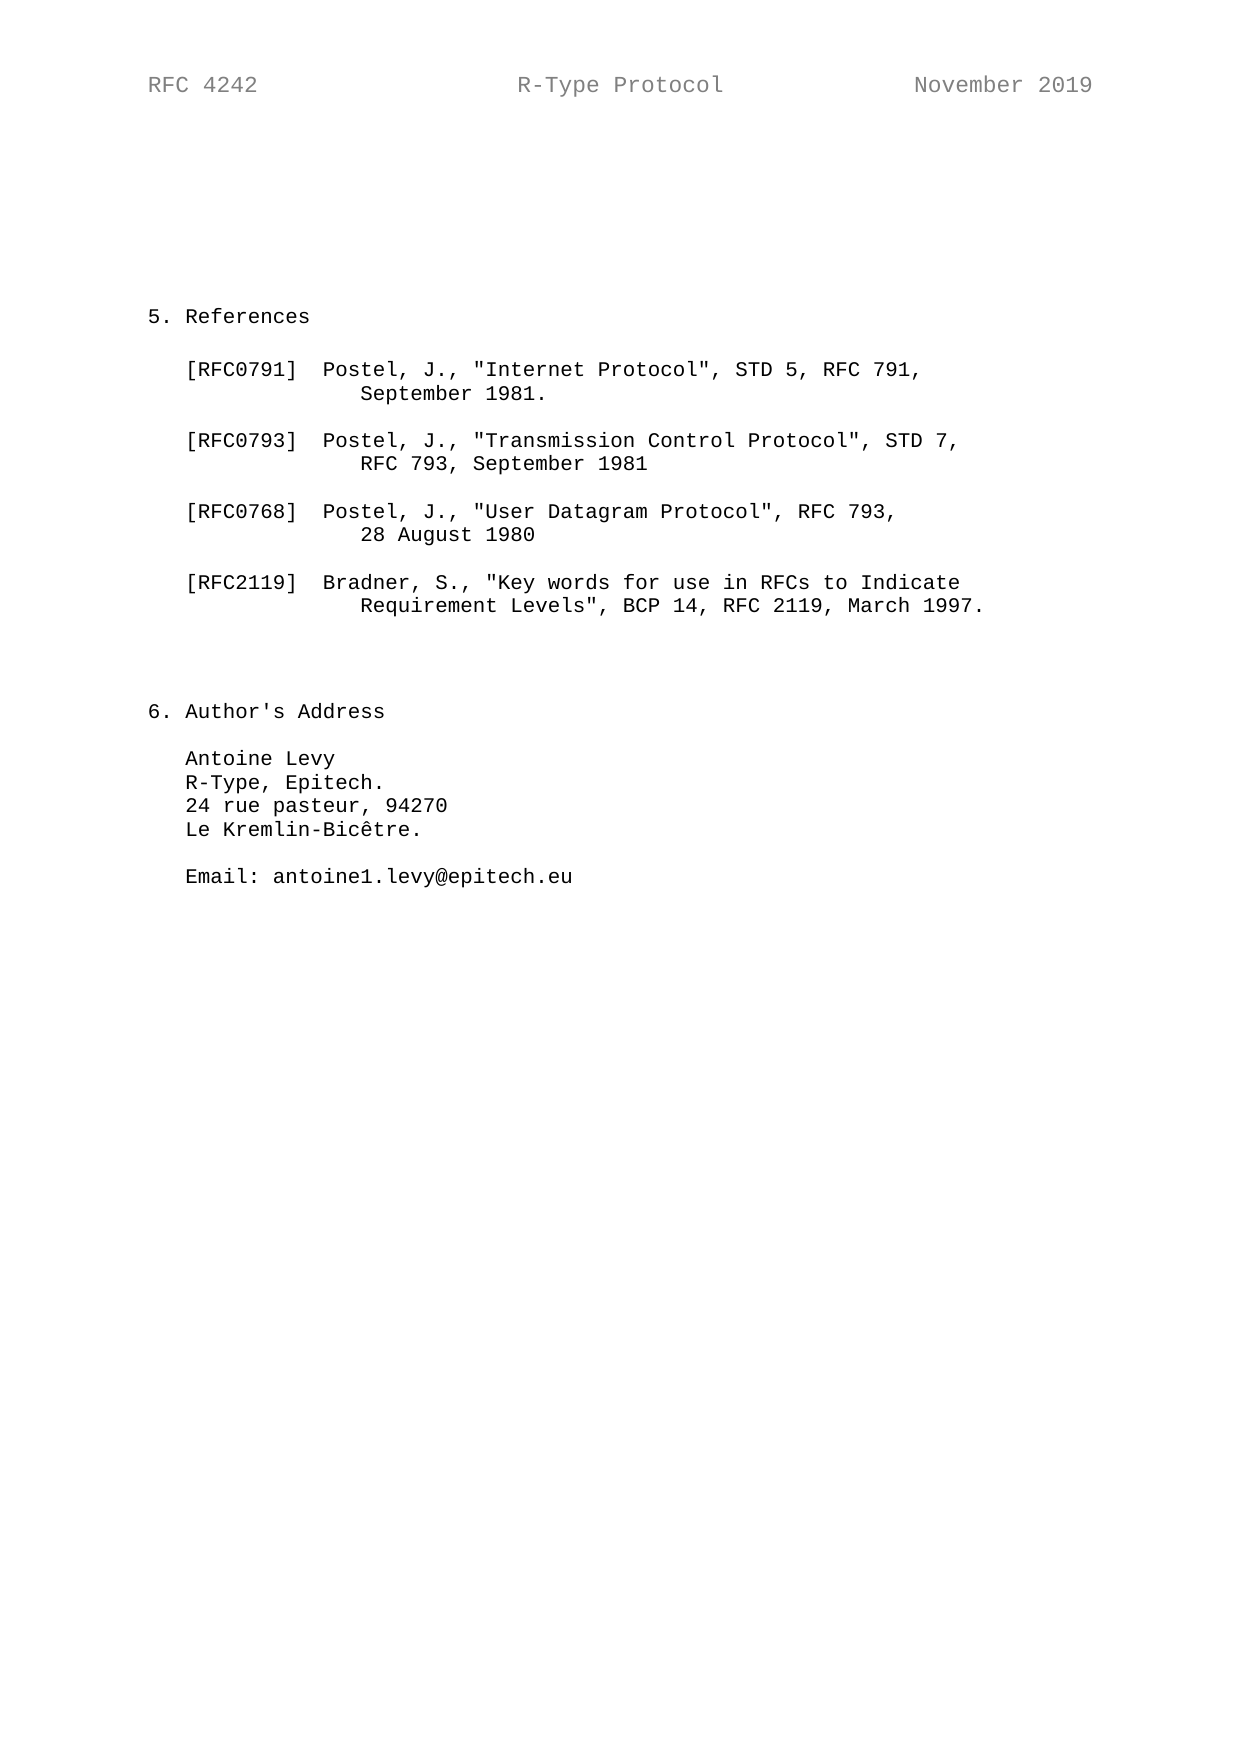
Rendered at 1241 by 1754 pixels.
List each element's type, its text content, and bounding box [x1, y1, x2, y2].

text RFC 793, September 1981 [148, 453, 1093, 477]
text [RFC0768] Postel, J., "User Datagram Protocol", RFC 793, [148, 501, 1093, 524]
text 28 August 1980 [148, 524, 1093, 548]
text 6. Author's Address [148, 701, 1093, 724]
text Requirement Levels", BCP 14, RFC 2119, March 1997. [148, 595, 1093, 619]
text [RFC0791] Postel, J., "Internet Protocol", STD 5, RFC 791, [148, 359, 1093, 382]
text September 1981. [148, 382, 1093, 406]
text Email: antoine1.levy@epitech.eu [148, 866, 1093, 890]
text [RFC0793] Postel, J., "Transmission Control Protocol", STD 7, [148, 430, 1093, 453]
text [RFC2119] Bradner, S., "Key words for use in RFCs to Indicate [148, 572, 1093, 595]
text Antoine Levy [148, 748, 1093, 772]
text 24 rue pasteur, 94270 [148, 796, 1093, 819]
text Le Kremlin-Bicêtre. [148, 819, 1093, 843]
text R-Type, Epitech. [148, 772, 1093, 796]
text 5. References [148, 306, 1093, 330]
